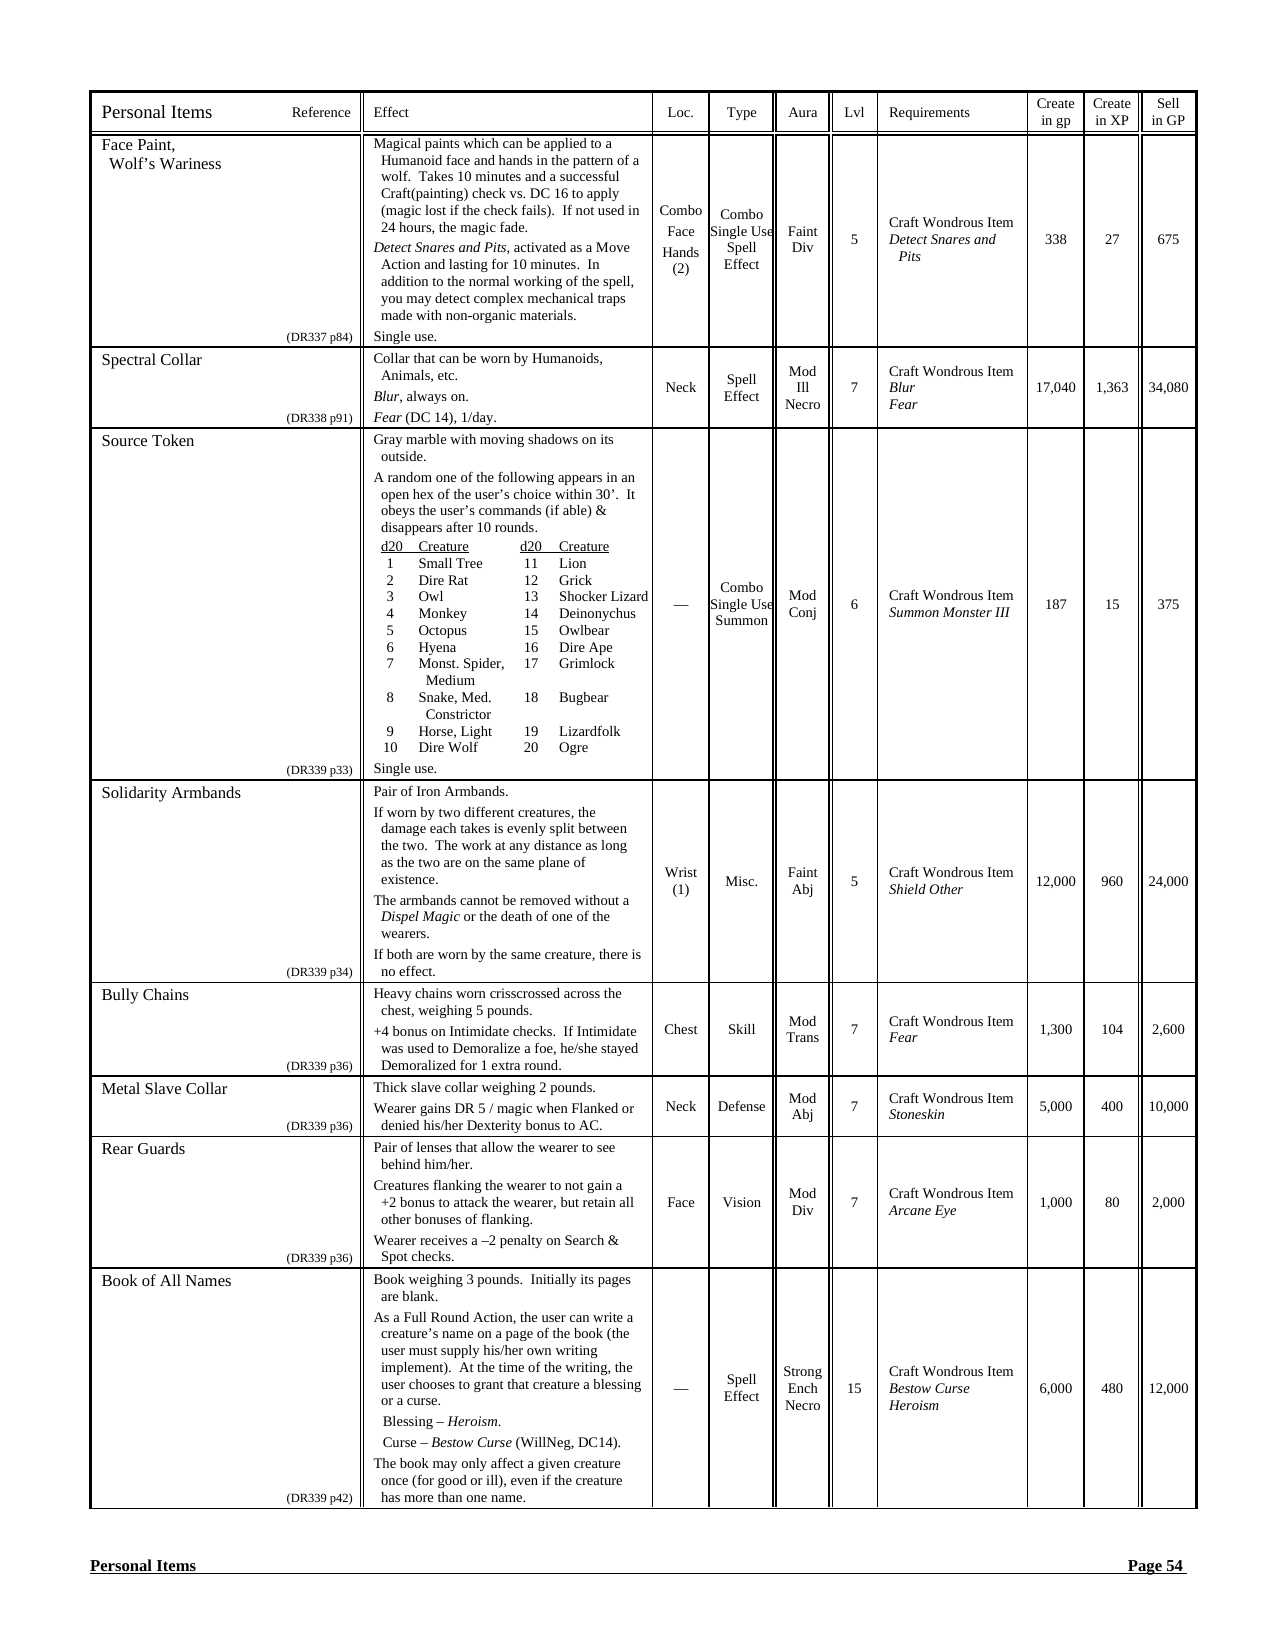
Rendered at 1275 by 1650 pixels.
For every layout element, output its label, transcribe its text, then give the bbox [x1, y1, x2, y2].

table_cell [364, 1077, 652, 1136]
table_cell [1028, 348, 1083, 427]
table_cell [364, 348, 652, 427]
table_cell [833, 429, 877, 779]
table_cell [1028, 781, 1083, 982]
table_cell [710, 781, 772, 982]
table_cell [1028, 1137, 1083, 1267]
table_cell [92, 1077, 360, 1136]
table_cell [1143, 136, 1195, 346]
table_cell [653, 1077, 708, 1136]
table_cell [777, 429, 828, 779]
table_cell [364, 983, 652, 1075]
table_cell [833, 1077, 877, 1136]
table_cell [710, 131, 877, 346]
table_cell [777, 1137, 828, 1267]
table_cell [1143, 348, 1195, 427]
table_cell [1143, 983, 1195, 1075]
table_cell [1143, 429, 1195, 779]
table_header Lvl [833, 93, 877, 131]
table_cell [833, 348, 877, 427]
table_header Loc. [653, 93, 708, 131]
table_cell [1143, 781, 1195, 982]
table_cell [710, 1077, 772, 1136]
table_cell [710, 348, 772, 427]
table_header Effect [364, 93, 652, 131]
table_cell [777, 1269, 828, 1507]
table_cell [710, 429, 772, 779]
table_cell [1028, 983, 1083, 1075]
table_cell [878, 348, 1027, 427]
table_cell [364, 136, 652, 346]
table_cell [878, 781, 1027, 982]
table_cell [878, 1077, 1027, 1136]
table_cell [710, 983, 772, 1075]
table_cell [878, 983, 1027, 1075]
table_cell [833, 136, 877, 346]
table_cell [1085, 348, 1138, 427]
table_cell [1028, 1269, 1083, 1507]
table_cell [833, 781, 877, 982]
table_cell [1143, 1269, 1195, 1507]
table_header Create in XP [1085, 93, 1138, 131]
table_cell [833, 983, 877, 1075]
table_header Personal Items [92, 93, 268, 131]
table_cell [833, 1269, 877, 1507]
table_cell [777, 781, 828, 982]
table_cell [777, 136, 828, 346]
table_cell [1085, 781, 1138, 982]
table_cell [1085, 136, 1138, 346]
table_header Create in gp [1028, 93, 1083, 131]
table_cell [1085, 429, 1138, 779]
table_header Requirements [878, 93, 1027, 131]
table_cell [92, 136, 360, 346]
table_header Reference [268, 93, 360, 131]
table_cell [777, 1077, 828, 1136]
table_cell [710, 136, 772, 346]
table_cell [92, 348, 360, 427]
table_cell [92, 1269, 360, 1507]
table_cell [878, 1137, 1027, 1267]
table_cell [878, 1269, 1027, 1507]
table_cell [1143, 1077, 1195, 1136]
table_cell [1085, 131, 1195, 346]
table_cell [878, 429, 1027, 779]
table_header Aura [777, 93, 828, 131]
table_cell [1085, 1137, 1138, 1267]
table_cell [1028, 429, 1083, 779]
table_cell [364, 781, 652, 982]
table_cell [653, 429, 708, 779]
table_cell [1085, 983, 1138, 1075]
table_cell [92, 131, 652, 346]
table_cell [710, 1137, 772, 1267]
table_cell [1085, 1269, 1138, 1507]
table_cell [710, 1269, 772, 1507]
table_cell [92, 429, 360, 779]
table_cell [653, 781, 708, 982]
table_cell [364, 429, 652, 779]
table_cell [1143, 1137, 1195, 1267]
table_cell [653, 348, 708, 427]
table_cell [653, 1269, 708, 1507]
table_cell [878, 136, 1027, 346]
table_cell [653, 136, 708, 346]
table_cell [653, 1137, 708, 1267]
table_header Sell in GP [1143, 93, 1195, 131]
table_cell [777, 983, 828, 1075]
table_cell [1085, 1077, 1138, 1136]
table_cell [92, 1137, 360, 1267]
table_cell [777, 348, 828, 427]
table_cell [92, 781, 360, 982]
table_header Type [710, 93, 772, 131]
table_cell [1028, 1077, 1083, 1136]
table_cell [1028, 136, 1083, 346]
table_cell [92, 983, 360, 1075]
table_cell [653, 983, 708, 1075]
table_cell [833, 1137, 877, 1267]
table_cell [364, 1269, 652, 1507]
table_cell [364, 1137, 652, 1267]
